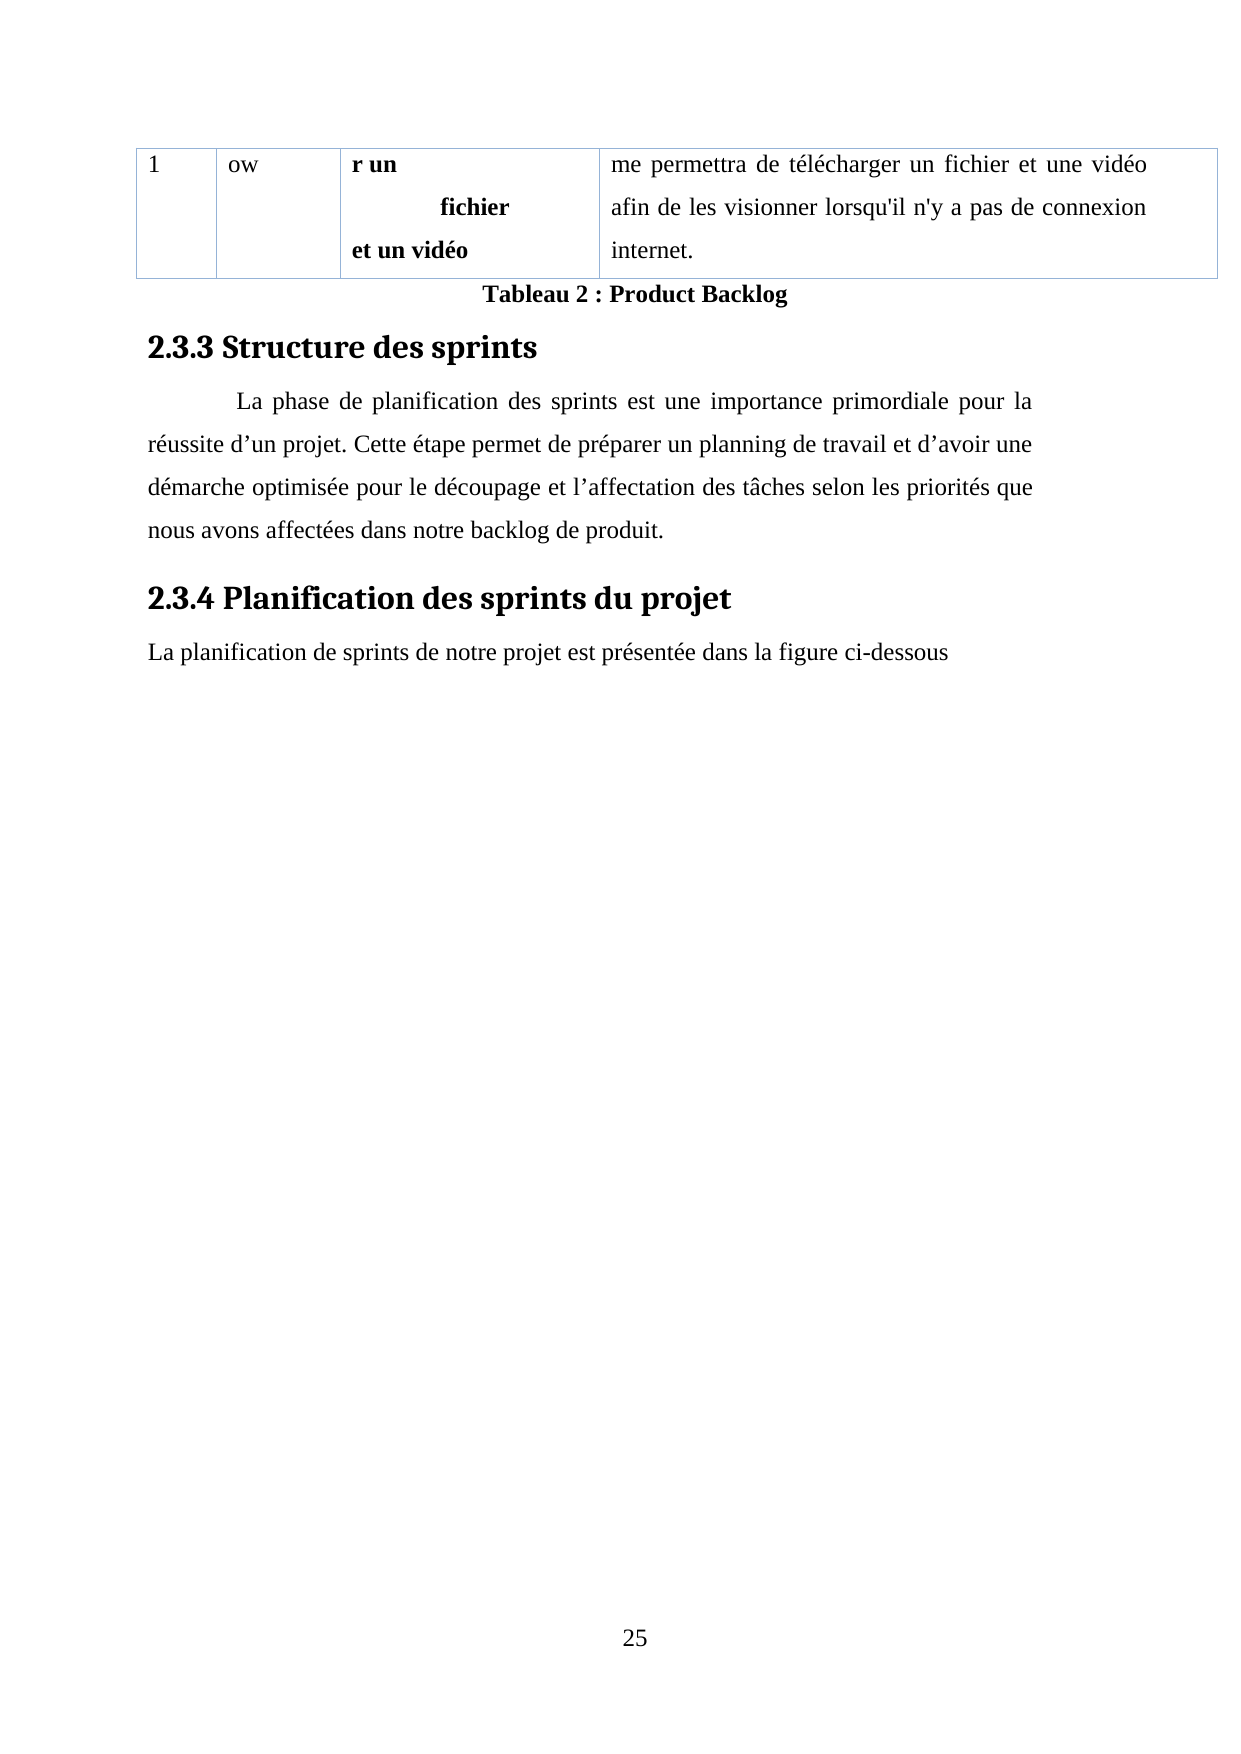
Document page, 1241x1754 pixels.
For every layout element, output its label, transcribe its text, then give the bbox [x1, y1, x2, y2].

text La planification de sprints de notre projet est présentée dans la figure ci-dessous [148, 637, 1033, 666]
text Tableau 2 : Product Backlog [148, 279, 1033, 308]
text La phase de planification des sprints est une importance primordiale pour la réussite d’un projet. Cette étape permet de préparer un planning de travail et d’avoir une démarche optimisée pour le découpage et l’affectation des tâches selon les priorités que nous avons affectées dans notre backlog de produit. [148, 386, 1033, 544]
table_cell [341, 149, 599, 278]
table_cell low [217, 149, 340, 278]
subtitle Structure des sprints [148, 328, 1033, 367]
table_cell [600, 149, 1217, 278]
table_cell 21 [137, 149, 216, 278]
subtitle Planification des sprints du projet [148, 579, 1033, 618]
